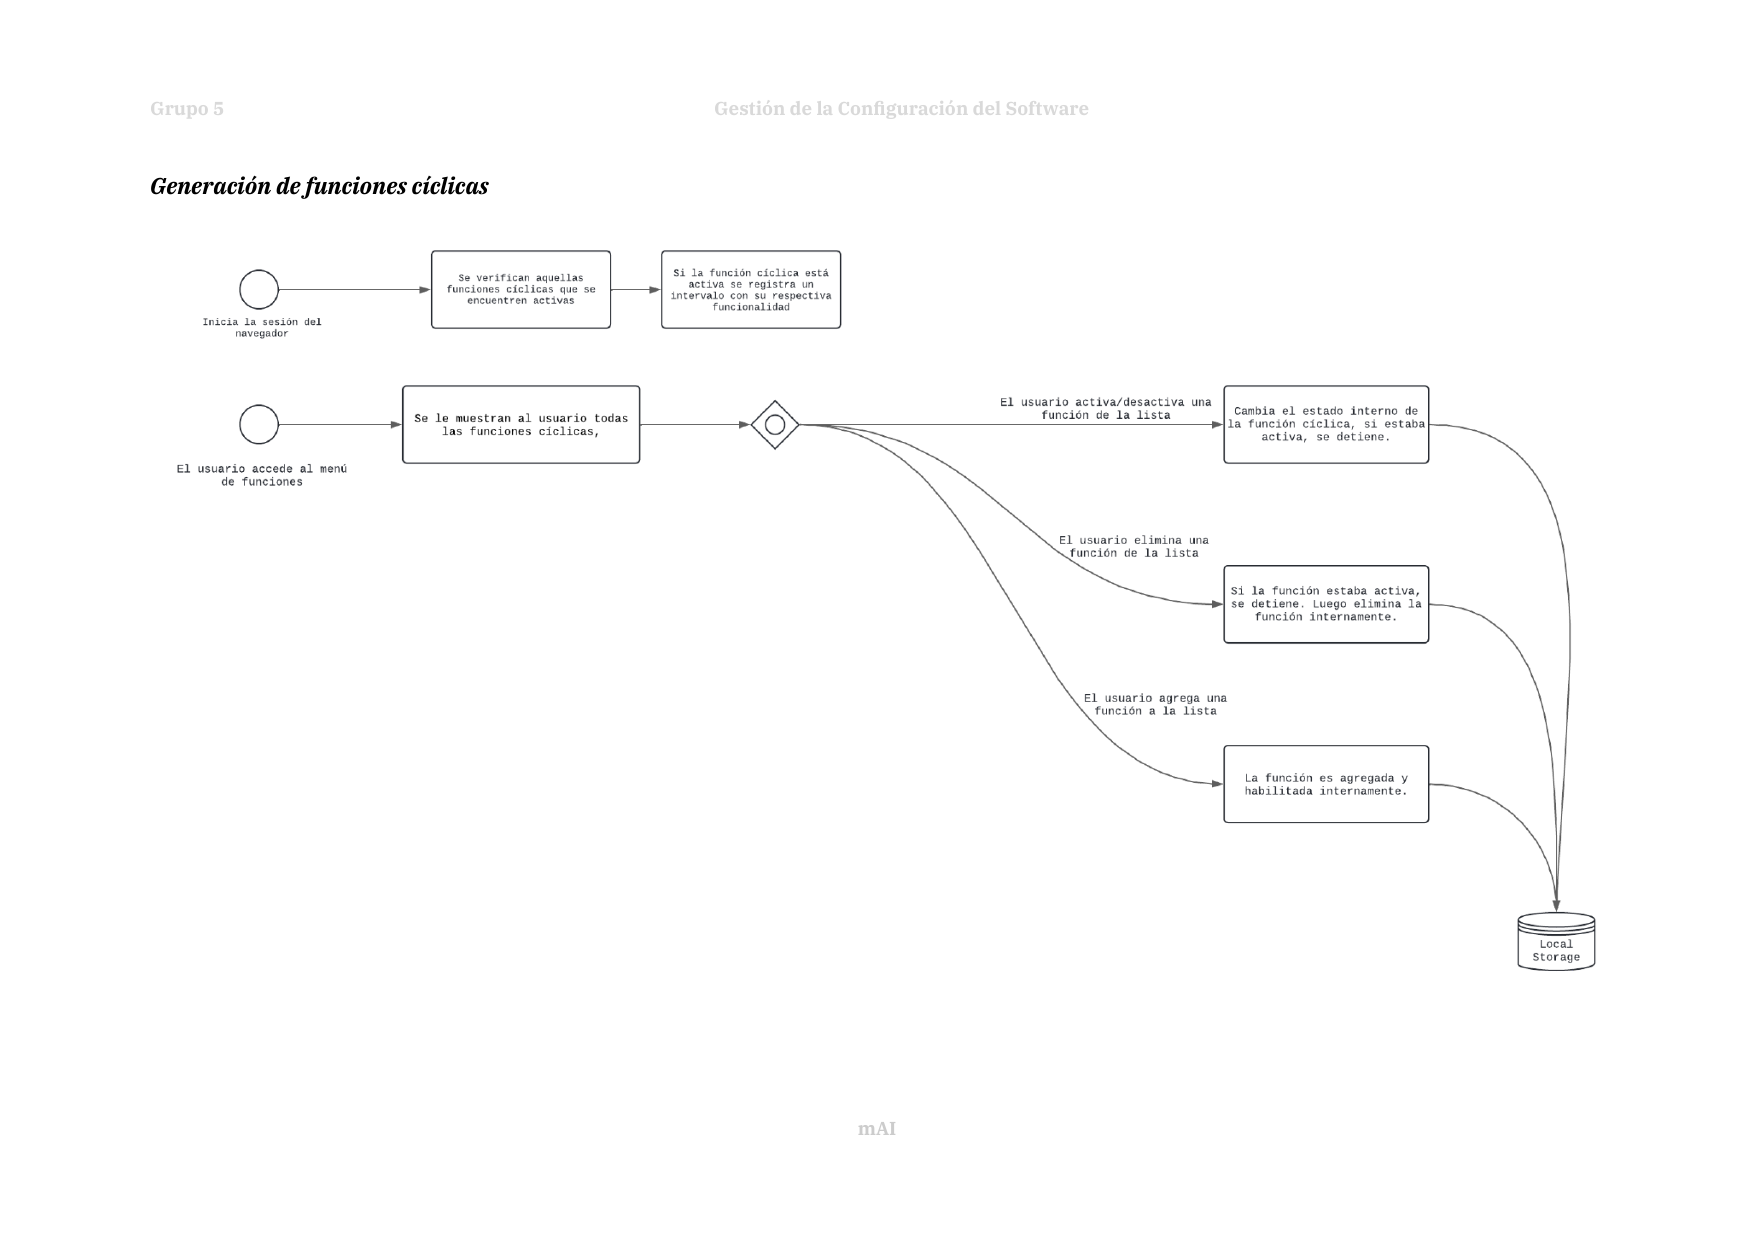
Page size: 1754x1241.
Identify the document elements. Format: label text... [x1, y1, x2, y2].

picture [150, 225, 1620, 996]
subtitle Generación de funciones cíclicas [150, 171, 1604, 201]
